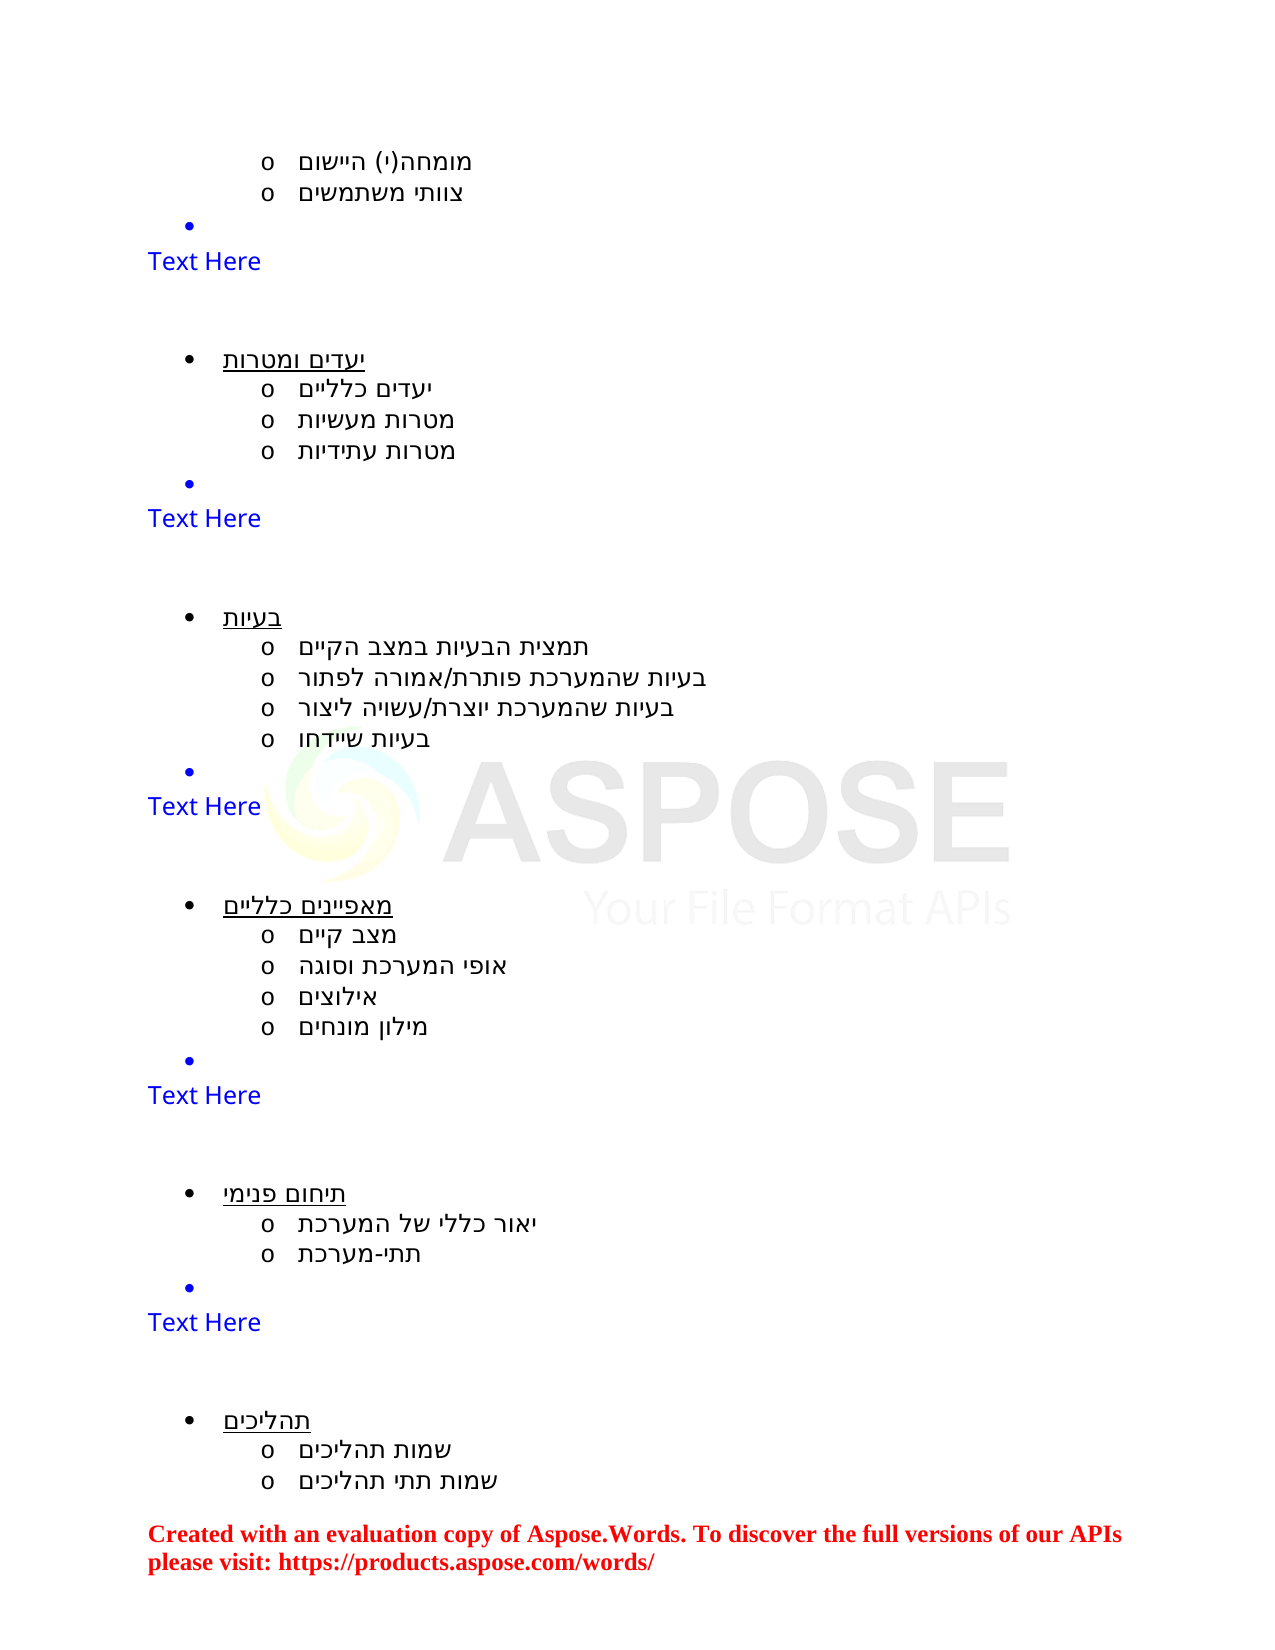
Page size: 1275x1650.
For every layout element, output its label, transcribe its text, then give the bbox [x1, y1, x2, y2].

list מומחה(י) היישום [260, 148, 1127, 178]
list Text Here [148, 1077, 1127, 1111]
list אילוצים [260, 982, 1127, 1013]
list תמצית הבעיות במצב הקיים [260, 632, 1127, 663]
list תיחום פנימי [185, 1179, 1127, 1209]
list יעדים כלליים [260, 374, 1127, 405]
list מאפיינים כלליים [185, 891, 1127, 920]
list בעיות שהמערכת פותרת/אמורה לפתור [260, 663, 1127, 693]
list בעיות שיידחו [260, 724, 1127, 755]
list מטרות עתידיות [260, 436, 1127, 467]
list Text Here [148, 789, 1127, 823]
list יאור כללי של המערכת [260, 1209, 1127, 1239]
list מילון מונחים [260, 1013, 1127, 1043]
list תהליכים [185, 1406, 1127, 1436]
list בעיות שהמערכת יוצרת/עשויה ליצור [260, 693, 1127, 724]
list שמות תתי תהליכים [260, 1466, 1127, 1497]
list Text Here [148, 1304, 1127, 1338]
list צוותי משתמשים [260, 178, 1127, 209]
list מצב קיים [260, 920, 1127, 951]
list Text Here [148, 243, 1127, 277]
list תתי-מערכת [260, 1239, 1127, 1270]
list יעדים ומטרות [185, 345, 1127, 374]
list בעיות [185, 603, 1127, 632]
list מטרות מעשיות [260, 405, 1127, 436]
list Text Here [148, 501, 1127, 535]
list שמות תהליכים [260, 1436, 1127, 1466]
list אופי המערכת וסוגה [260, 951, 1127, 982]
